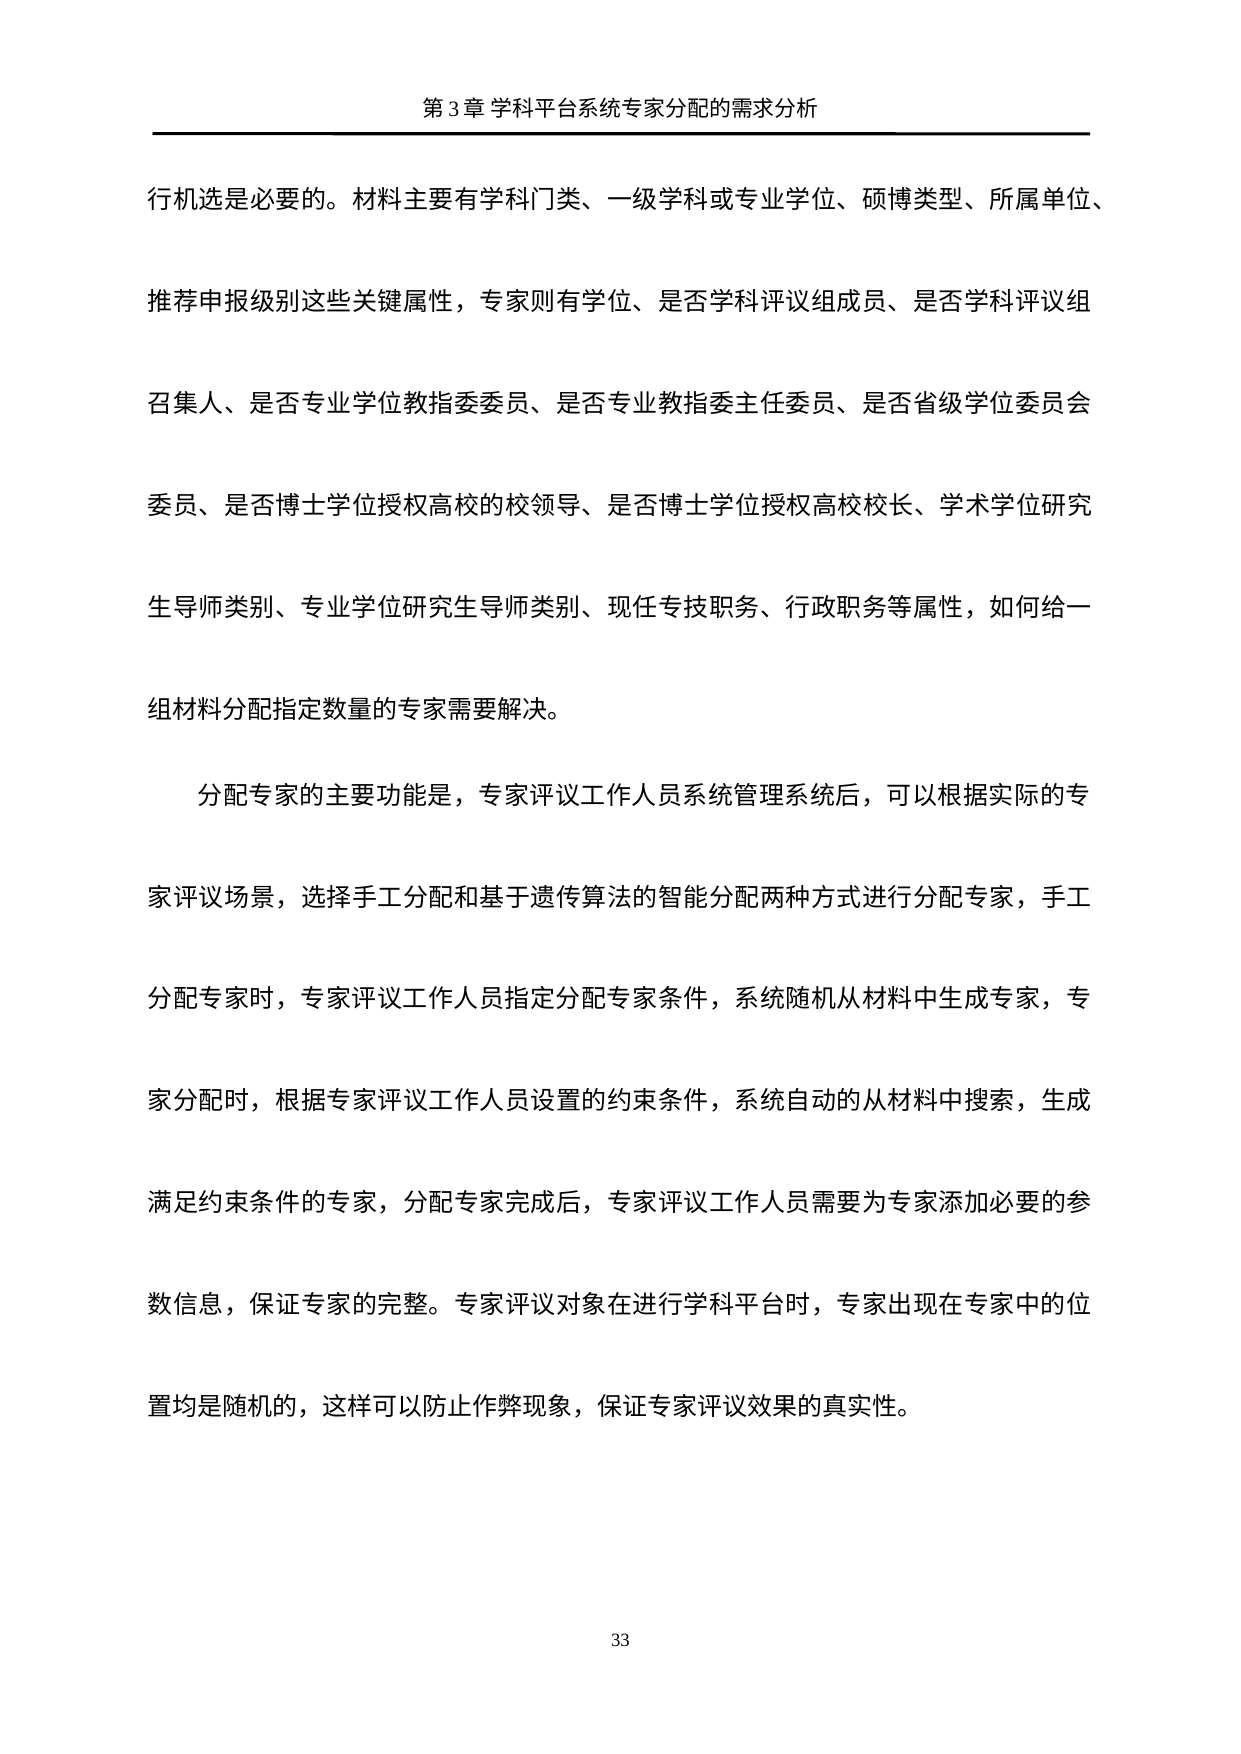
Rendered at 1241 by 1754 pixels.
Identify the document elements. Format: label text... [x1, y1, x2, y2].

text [148, 164, 1092, 741]
text 分配专家的主要功能是，专家评议工作人员系统管理系统后，可以根据实际的专家评议场景，选择手工分配和基于遗传算法的智能分配两种方式进行分配专家，手工分配专家时，专家评议工作人员指定分配专家条件，系统随机从材料中生成专家，专家分配时，根据专家评议工作人员设置的约束条件，系统自动的从材料中搜索，生成满足约束条件的专家，分配专家完成后，专家评议工作人员需要为专家添加必要的参数信息，保证专家的完整。专家评议对象在进行学科平台时，专家出现在专家中的位置均是随机的，这样可以防止作弊现象，保证专家评议效果的真实性。 [148, 759, 1092, 1438]
